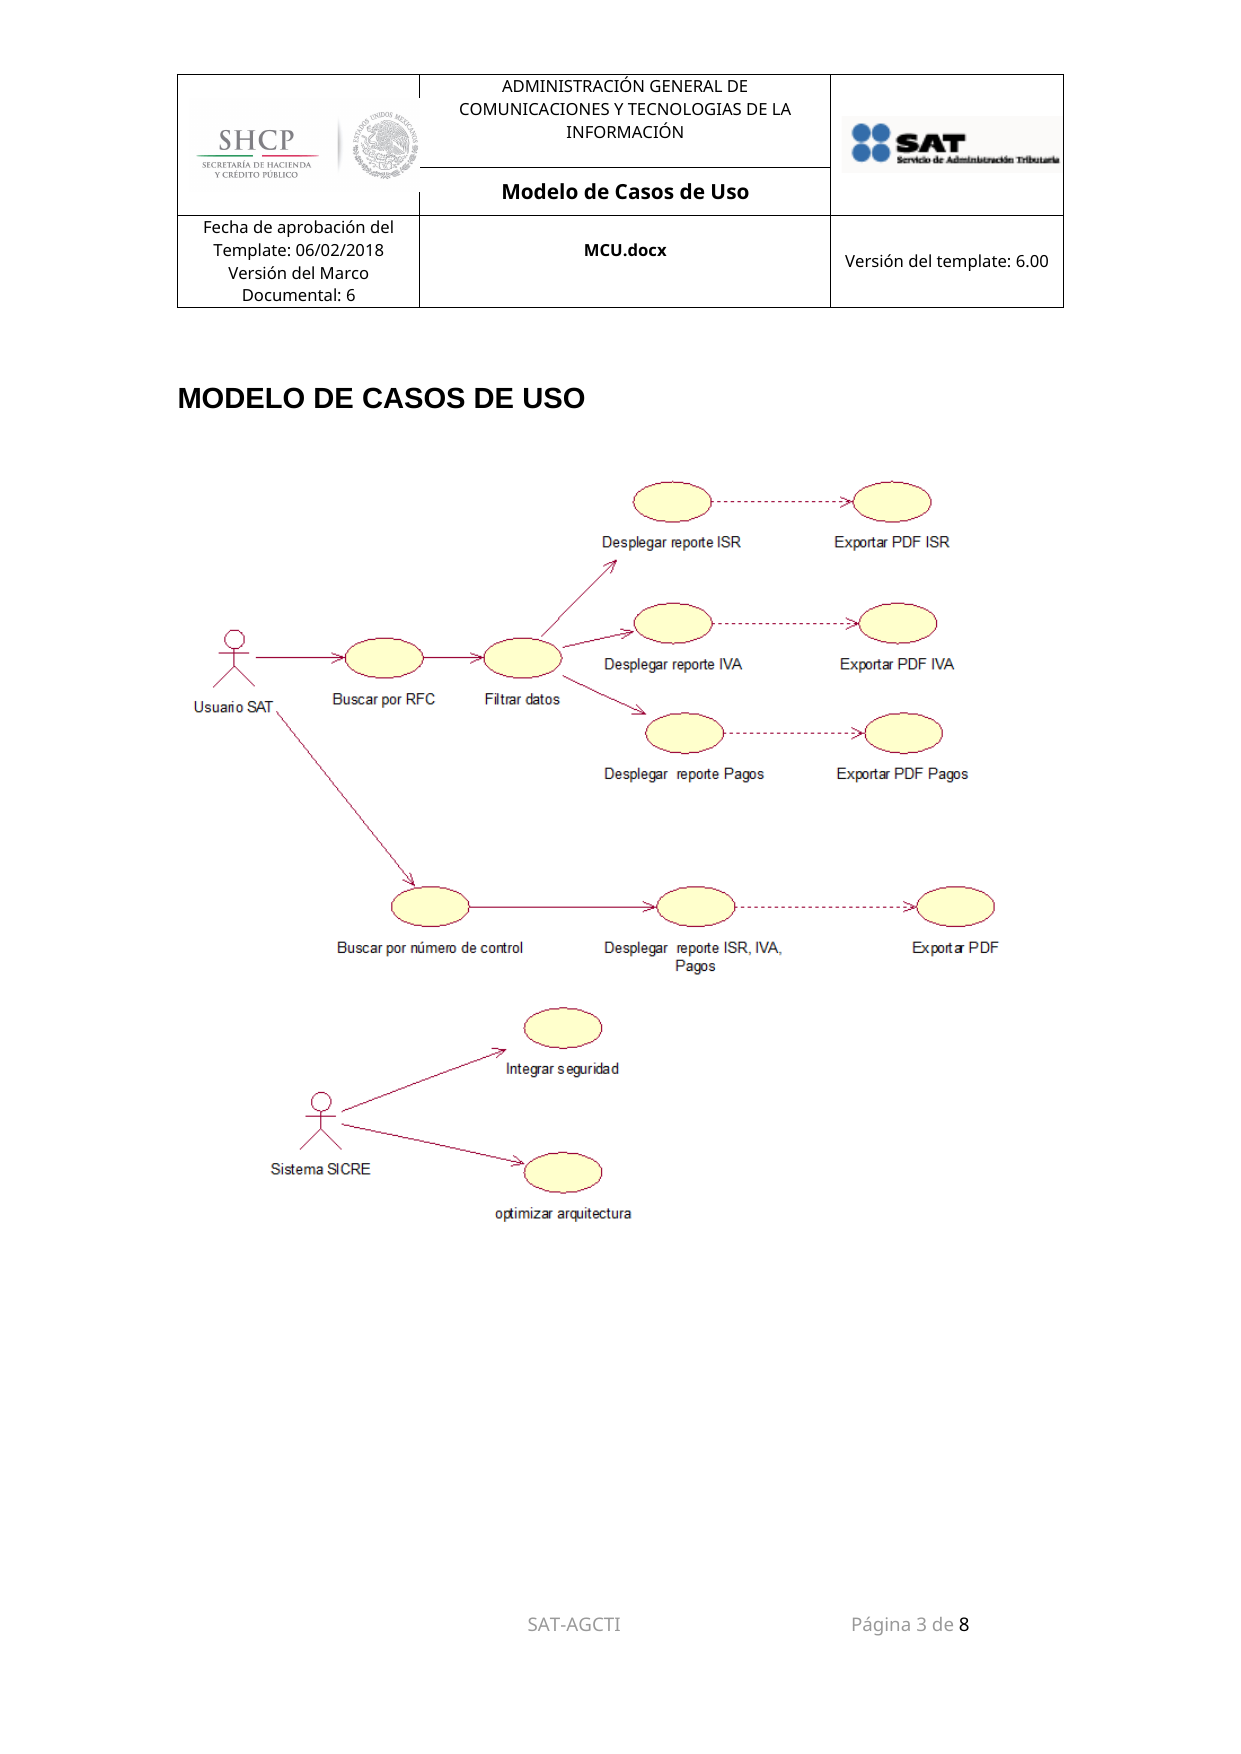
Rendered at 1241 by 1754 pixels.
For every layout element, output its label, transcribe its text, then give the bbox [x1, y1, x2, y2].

subtitle Modelo de casos de uso [177, 381, 1063, 414]
picture [841, 116, 1063, 173]
picture [177, 474, 1112, 1266]
picture [188, 98, 420, 192]
